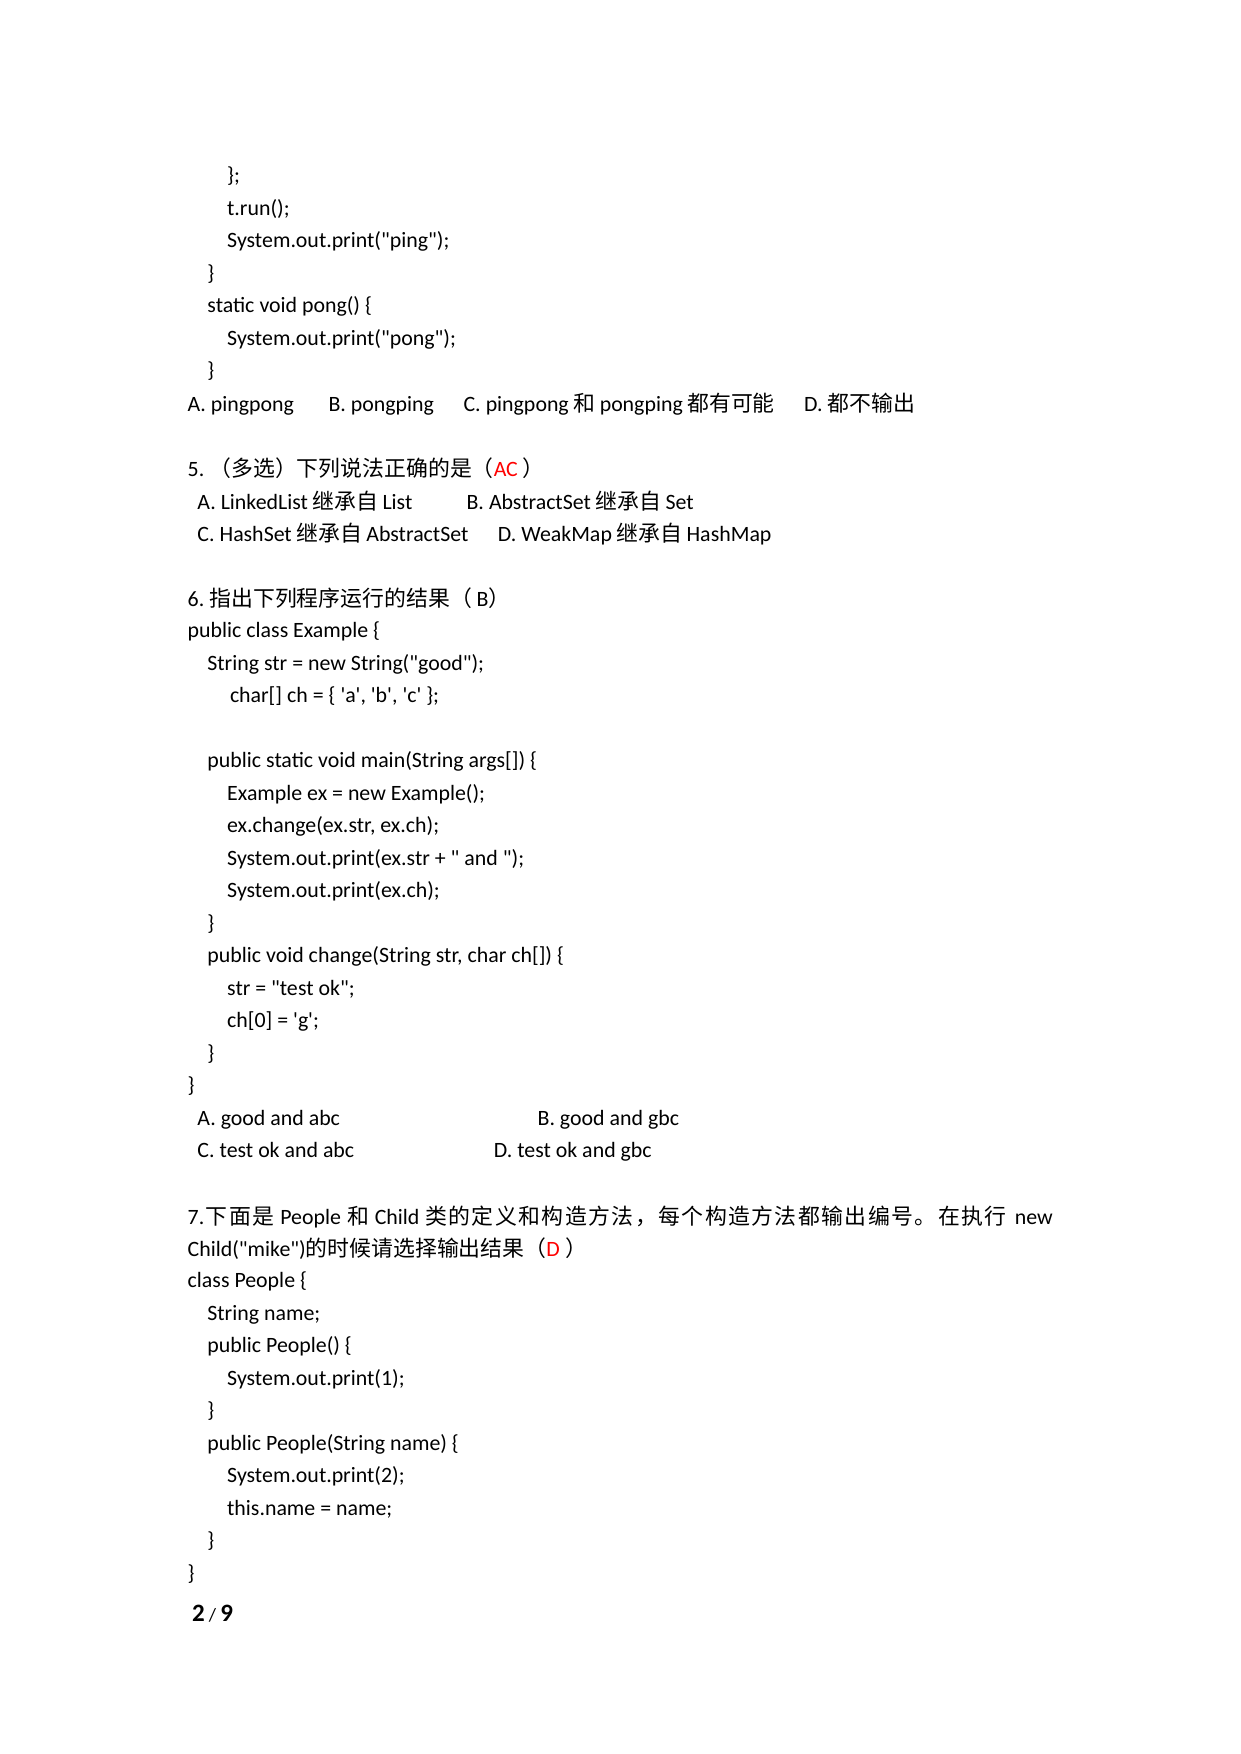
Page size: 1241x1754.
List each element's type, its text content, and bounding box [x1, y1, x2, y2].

text } [187, 1393, 1053, 1426]
text A. LinkedList继承自List B. AbstractSet继承自Set [187, 483, 1053, 516]
text } [187, 1523, 1053, 1556]
text A. good and abc B. good and gbc [187, 1101, 1053, 1133]
text } [187, 256, 1053, 288]
text System.out.print(2); [187, 1458, 1053, 1491]
text } [187, 1036, 1053, 1068]
text this.name = name; [187, 1491, 1053, 1523]
text public void change(String str, char ch[]) { [187, 938, 1053, 971]
text System.out.print("ping"); [187, 223, 1053, 256]
text C. test ok and abc D. test ok and gbc [187, 1133, 1053, 1166]
text String name; [187, 1296, 1053, 1328]
text System.out.print(ex.ch); [187, 873, 1053, 906]
text C. HashSet继承自AbstractSet D. WeakMap继承自HashMap [187, 516, 1053, 548]
text ex.change(ex.str, ex.ch); [187, 808, 1053, 841]
text Example ex = new Example(); [187, 776, 1053, 808]
text public People(String name) { [187, 1426, 1053, 1458]
text } [187, 353, 1053, 386]
text System.out.print("pong"); [187, 321, 1053, 353]
text String str = new String("good"); [187, 646, 1053, 678]
text A. pingpong B. pongping C. pingpong和pongping都有可能 D. 都不输出 [187, 386, 1053, 418]
text }; [187, 158, 1053, 191]
text t.run(); [187, 191, 1053, 223]
text 6. 指出下列程序运行的结果（ B） [187, 581, 1053, 613]
text System.out.print(ex.str + " and "); [187, 841, 1053, 873]
text ch[0] = 'g'; [187, 1003, 1053, 1036]
text } [187, 1556, 1053, 1588]
text static void pong() { [187, 288, 1053, 321]
text char[] ch = { 'a', 'b', 'c' }; [187, 678, 1053, 711]
text public class Example { [187, 613, 1053, 646]
text public People() { [187, 1328, 1053, 1361]
text class People { [187, 1263, 1053, 1296]
text 7.下面是People和Child类的定义和构造方法，每个构造方法都输出编号。在执行new Child("mike")的时候请选择输出结果（D ） [187, 1198, 1053, 1263]
text public static void main(String args[]) { [187, 743, 1053, 776]
text str = "test ok"; [187, 971, 1053, 1003]
text } [187, 906, 1053, 938]
text 5. （多选）下列说法正确的是（AC ） [187, 451, 1053, 483]
text } [187, 1068, 1053, 1101]
text System.out.print(1); [187, 1361, 1053, 1393]
